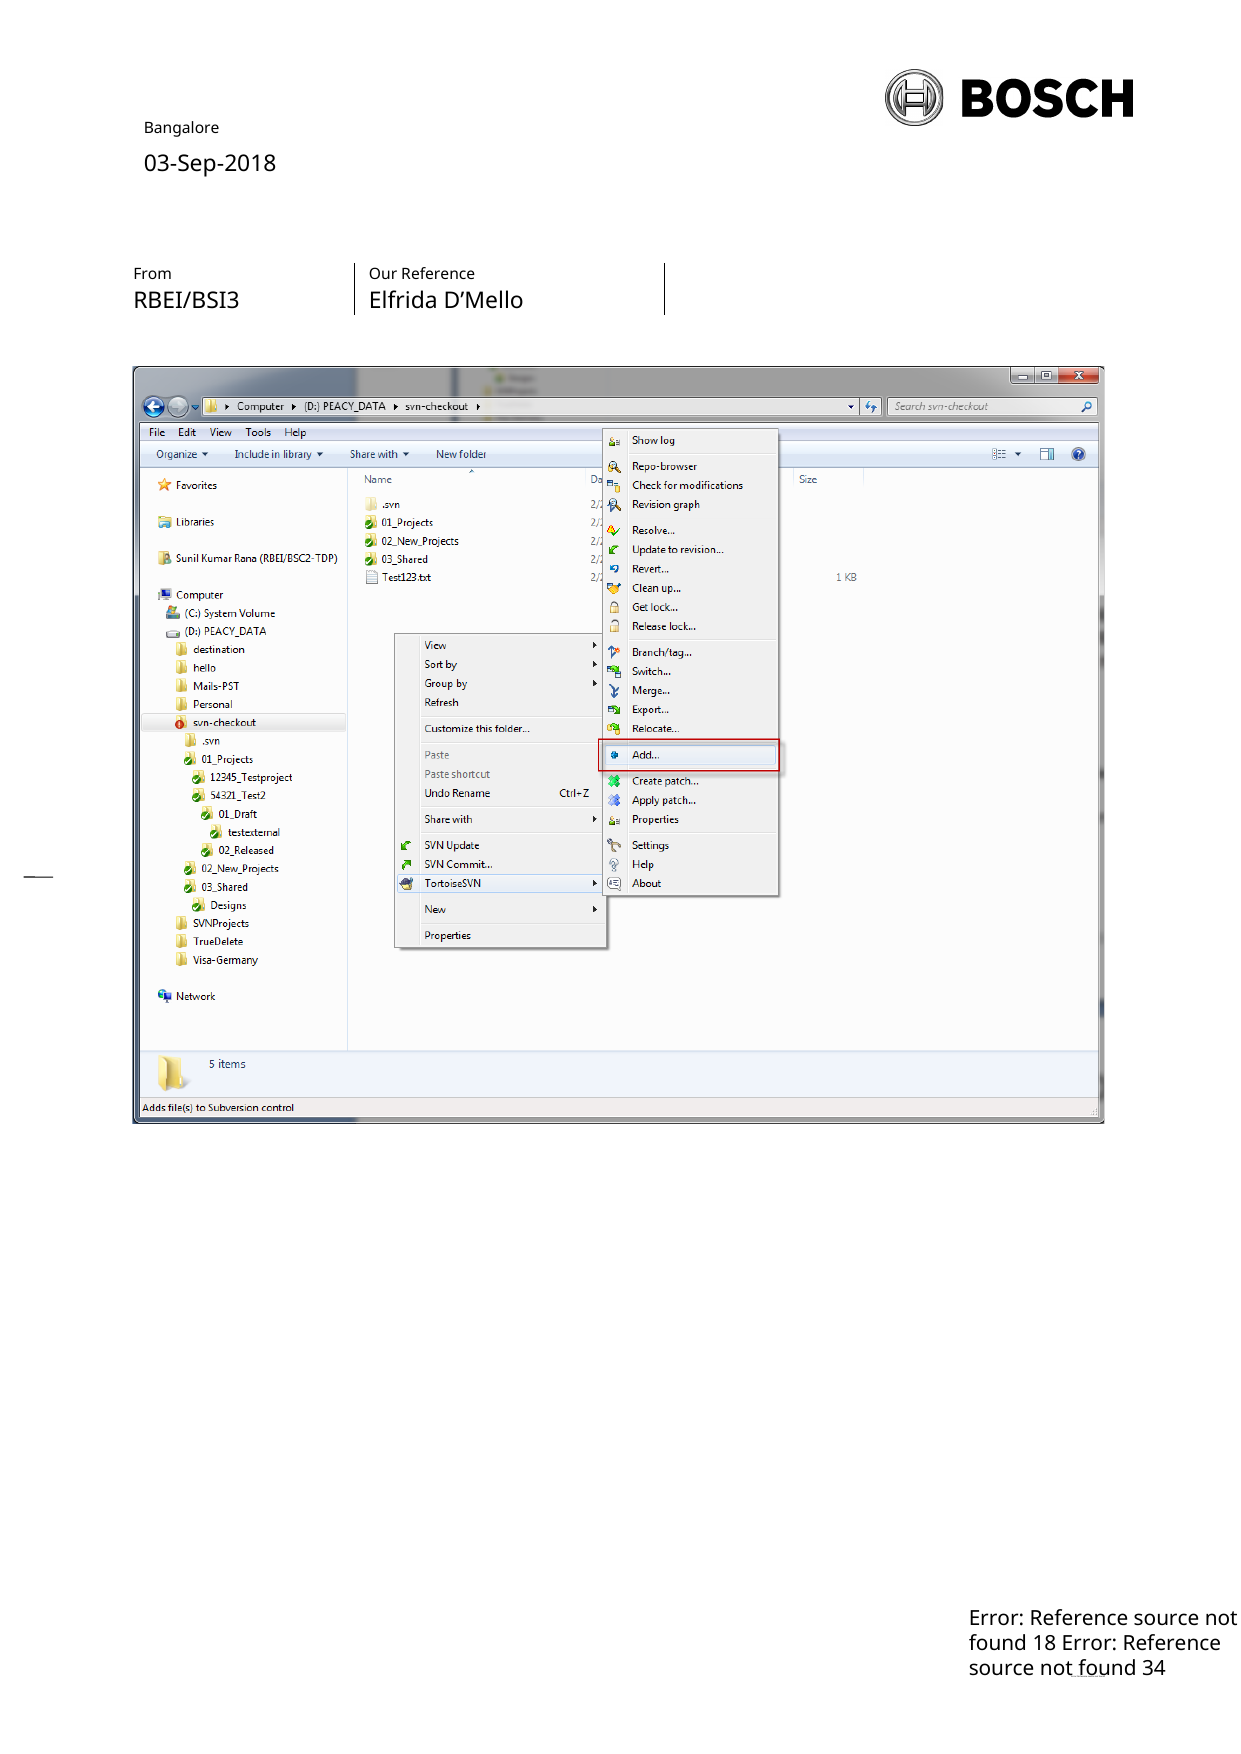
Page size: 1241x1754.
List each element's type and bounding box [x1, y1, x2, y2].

picture [957, 77, 1138, 119]
picture [132, 366, 1105, 1124]
